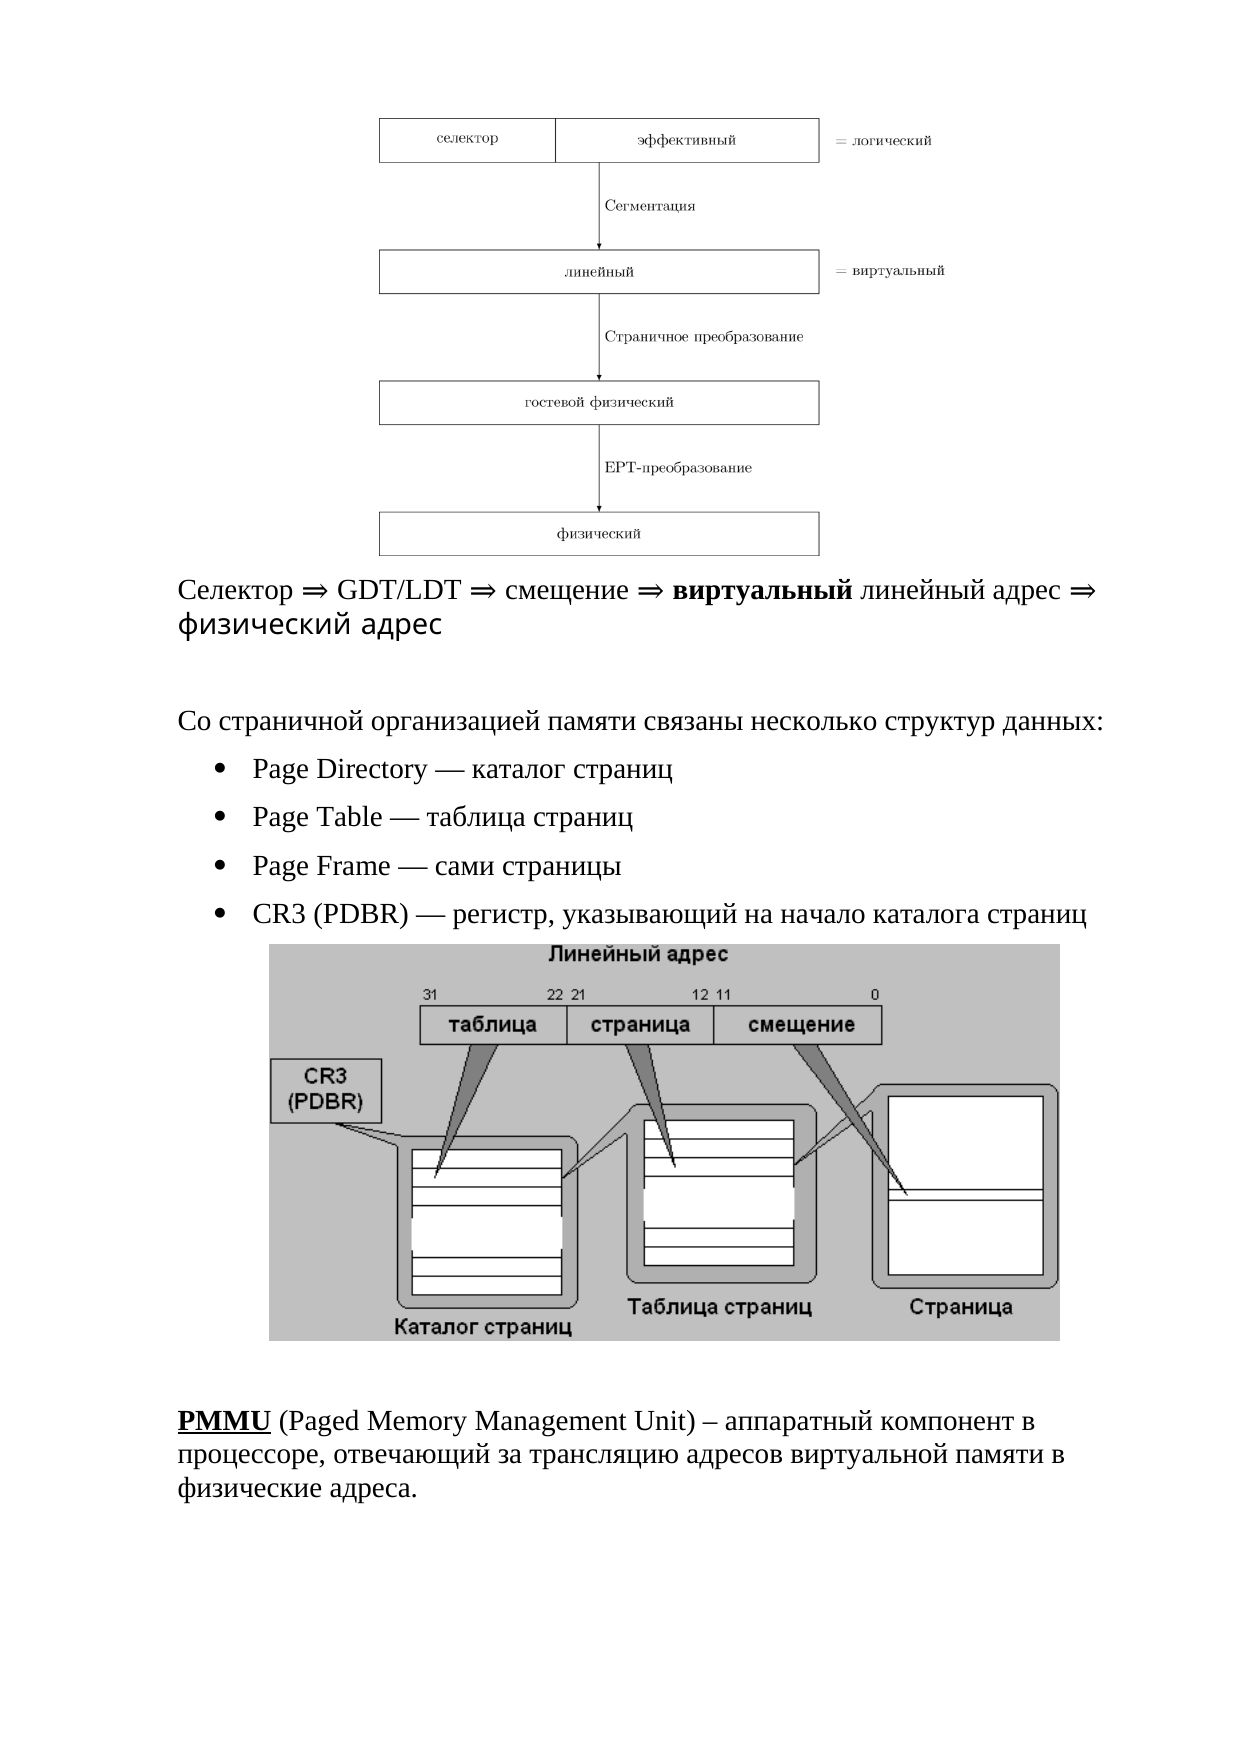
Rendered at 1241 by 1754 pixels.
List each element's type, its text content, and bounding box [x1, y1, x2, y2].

list Page Directory — каталог страниц [215, 751, 1152, 785]
picture [269, 944, 1060, 1341]
text Селектор ⇒ GDT/LDT ⇒ смещение ⇒ виртуальный линейный адрес ⇒ физический адрес [177, 570, 1152, 641]
list Page Table — таблица страниц [215, 799, 1152, 833]
list Page Frame — сами страницы [215, 848, 1152, 881]
text Со страничной организацией памяти связаны несколько структур данных: [177, 703, 1152, 737]
picture [379, 118, 950, 556]
list CR3 (PDBR) — регистр, указывающий на начало каталога страниц [215, 896, 1152, 930]
text PMMU (Paged Memory Management Unit) – аппаратный компонент в процессоре, отвечающий за трансляцию адресов виртуальной памяти в физические адреса. [177, 1403, 1152, 1503]
